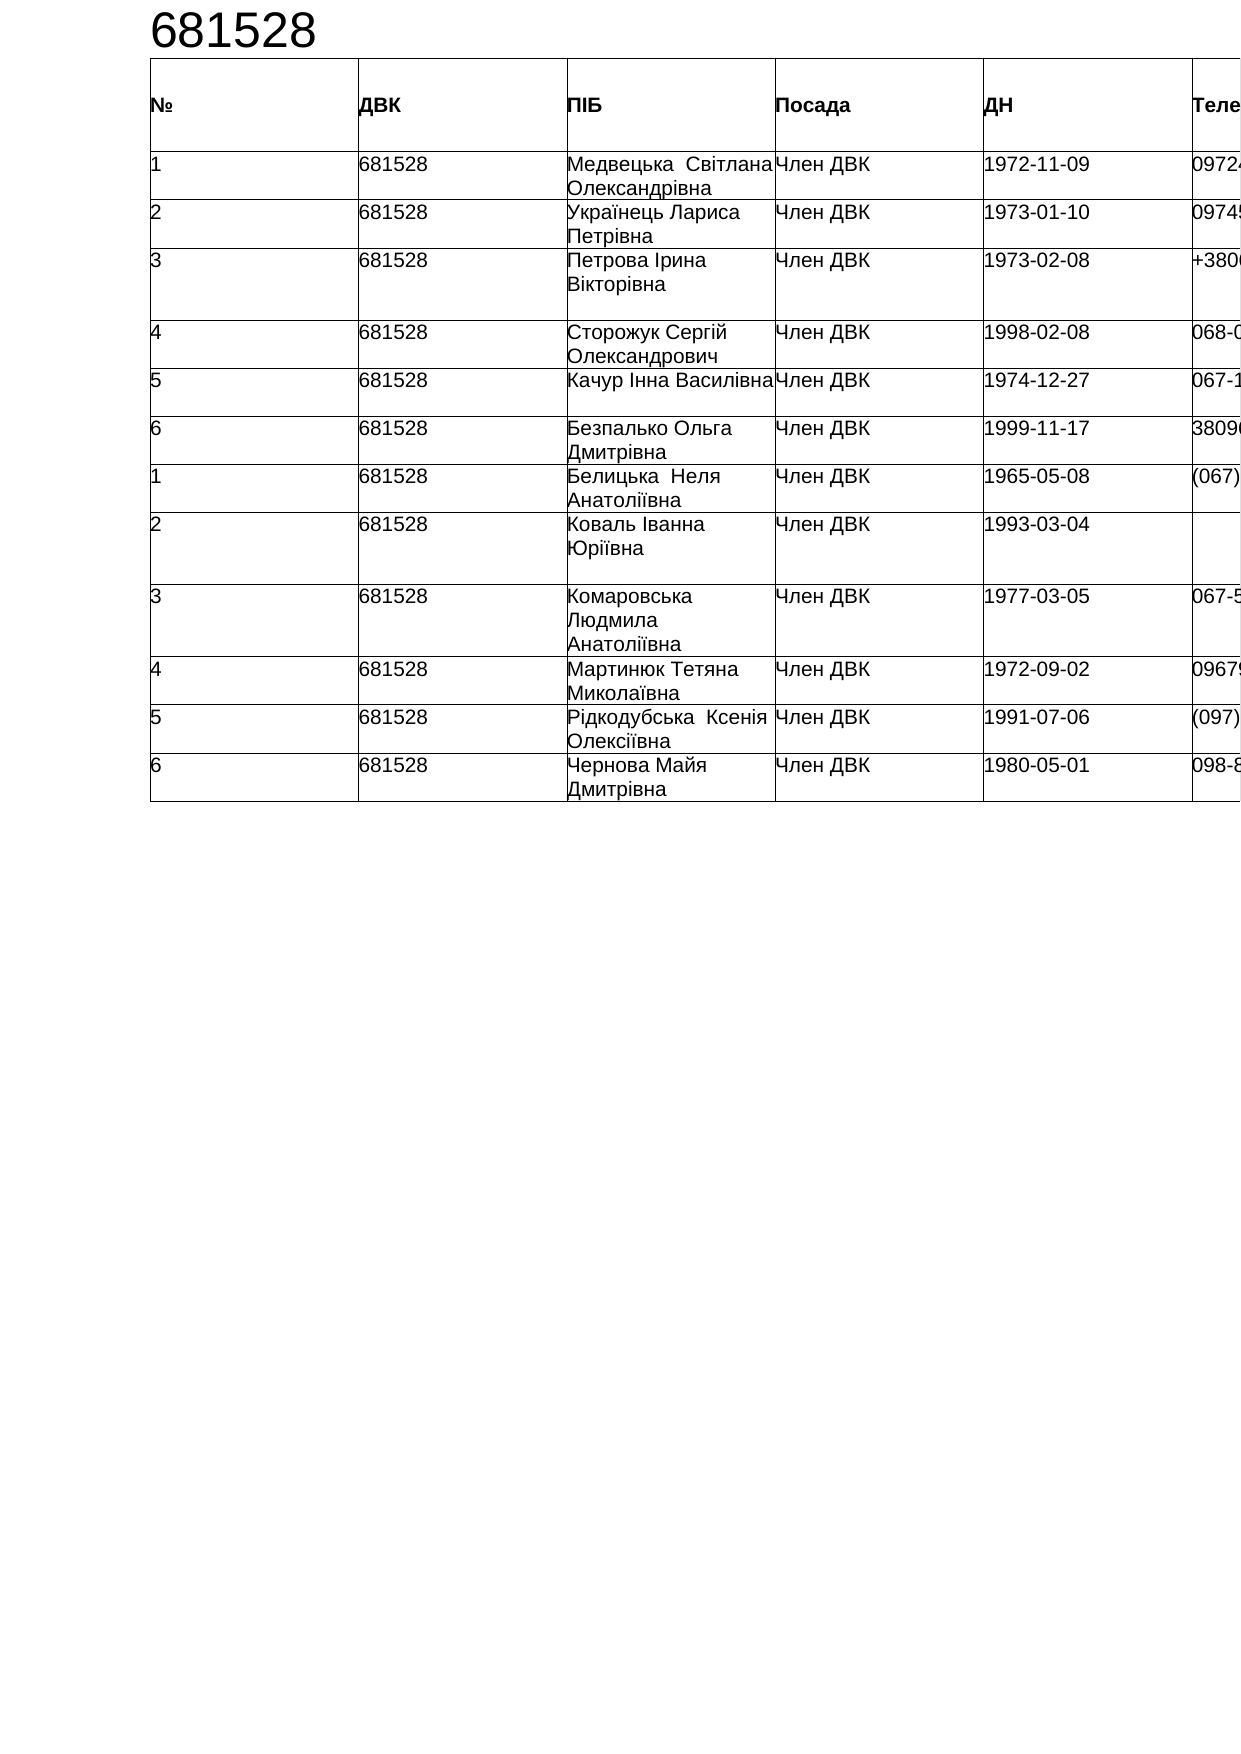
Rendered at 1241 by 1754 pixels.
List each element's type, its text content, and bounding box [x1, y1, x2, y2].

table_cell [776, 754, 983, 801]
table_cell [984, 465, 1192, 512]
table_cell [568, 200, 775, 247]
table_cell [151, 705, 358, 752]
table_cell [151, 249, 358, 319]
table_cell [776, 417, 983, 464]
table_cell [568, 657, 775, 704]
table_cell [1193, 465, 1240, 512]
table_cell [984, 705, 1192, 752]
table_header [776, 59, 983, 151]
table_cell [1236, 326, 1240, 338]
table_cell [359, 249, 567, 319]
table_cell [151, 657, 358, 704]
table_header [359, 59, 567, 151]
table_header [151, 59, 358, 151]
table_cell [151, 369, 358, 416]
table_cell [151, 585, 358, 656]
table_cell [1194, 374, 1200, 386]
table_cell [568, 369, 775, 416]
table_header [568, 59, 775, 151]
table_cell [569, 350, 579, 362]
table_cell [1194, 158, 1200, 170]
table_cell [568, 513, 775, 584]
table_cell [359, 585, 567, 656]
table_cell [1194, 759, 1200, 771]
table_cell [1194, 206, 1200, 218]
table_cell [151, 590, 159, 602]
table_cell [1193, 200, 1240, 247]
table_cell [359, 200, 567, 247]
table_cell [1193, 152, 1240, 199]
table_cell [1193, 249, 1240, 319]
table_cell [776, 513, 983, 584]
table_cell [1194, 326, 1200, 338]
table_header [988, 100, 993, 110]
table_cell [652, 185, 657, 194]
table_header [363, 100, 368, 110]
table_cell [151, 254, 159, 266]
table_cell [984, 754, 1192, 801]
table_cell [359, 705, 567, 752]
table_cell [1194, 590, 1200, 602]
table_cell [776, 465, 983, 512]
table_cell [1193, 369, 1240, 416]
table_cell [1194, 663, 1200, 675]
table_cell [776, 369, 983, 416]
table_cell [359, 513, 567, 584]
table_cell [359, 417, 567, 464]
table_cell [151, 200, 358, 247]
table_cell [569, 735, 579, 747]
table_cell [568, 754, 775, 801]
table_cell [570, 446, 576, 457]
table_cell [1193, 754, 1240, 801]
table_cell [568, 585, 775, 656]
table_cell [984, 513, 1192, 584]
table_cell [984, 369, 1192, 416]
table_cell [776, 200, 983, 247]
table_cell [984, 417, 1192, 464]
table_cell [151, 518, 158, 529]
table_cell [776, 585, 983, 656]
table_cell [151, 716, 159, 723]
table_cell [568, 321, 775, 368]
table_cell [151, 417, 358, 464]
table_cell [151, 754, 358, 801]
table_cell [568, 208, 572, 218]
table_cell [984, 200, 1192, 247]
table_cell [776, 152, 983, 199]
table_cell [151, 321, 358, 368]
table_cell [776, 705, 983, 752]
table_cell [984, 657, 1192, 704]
text 681528 [150, 0, 1090, 57]
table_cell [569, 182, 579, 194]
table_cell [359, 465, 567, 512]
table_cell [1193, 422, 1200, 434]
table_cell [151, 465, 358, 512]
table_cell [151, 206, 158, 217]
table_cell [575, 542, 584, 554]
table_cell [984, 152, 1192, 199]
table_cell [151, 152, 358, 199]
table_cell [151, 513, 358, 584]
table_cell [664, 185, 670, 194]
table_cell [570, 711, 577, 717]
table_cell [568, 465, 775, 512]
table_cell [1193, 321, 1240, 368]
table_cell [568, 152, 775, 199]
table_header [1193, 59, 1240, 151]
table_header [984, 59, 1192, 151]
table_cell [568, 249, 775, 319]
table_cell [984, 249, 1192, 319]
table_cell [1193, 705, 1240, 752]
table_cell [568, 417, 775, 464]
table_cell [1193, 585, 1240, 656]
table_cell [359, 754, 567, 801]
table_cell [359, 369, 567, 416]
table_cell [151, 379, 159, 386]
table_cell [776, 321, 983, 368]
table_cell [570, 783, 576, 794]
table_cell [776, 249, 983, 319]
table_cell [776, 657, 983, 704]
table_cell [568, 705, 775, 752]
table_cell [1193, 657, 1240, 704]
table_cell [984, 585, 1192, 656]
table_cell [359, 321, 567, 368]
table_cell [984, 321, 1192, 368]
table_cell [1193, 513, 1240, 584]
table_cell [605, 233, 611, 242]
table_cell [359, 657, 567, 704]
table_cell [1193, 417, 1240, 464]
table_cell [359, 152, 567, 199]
